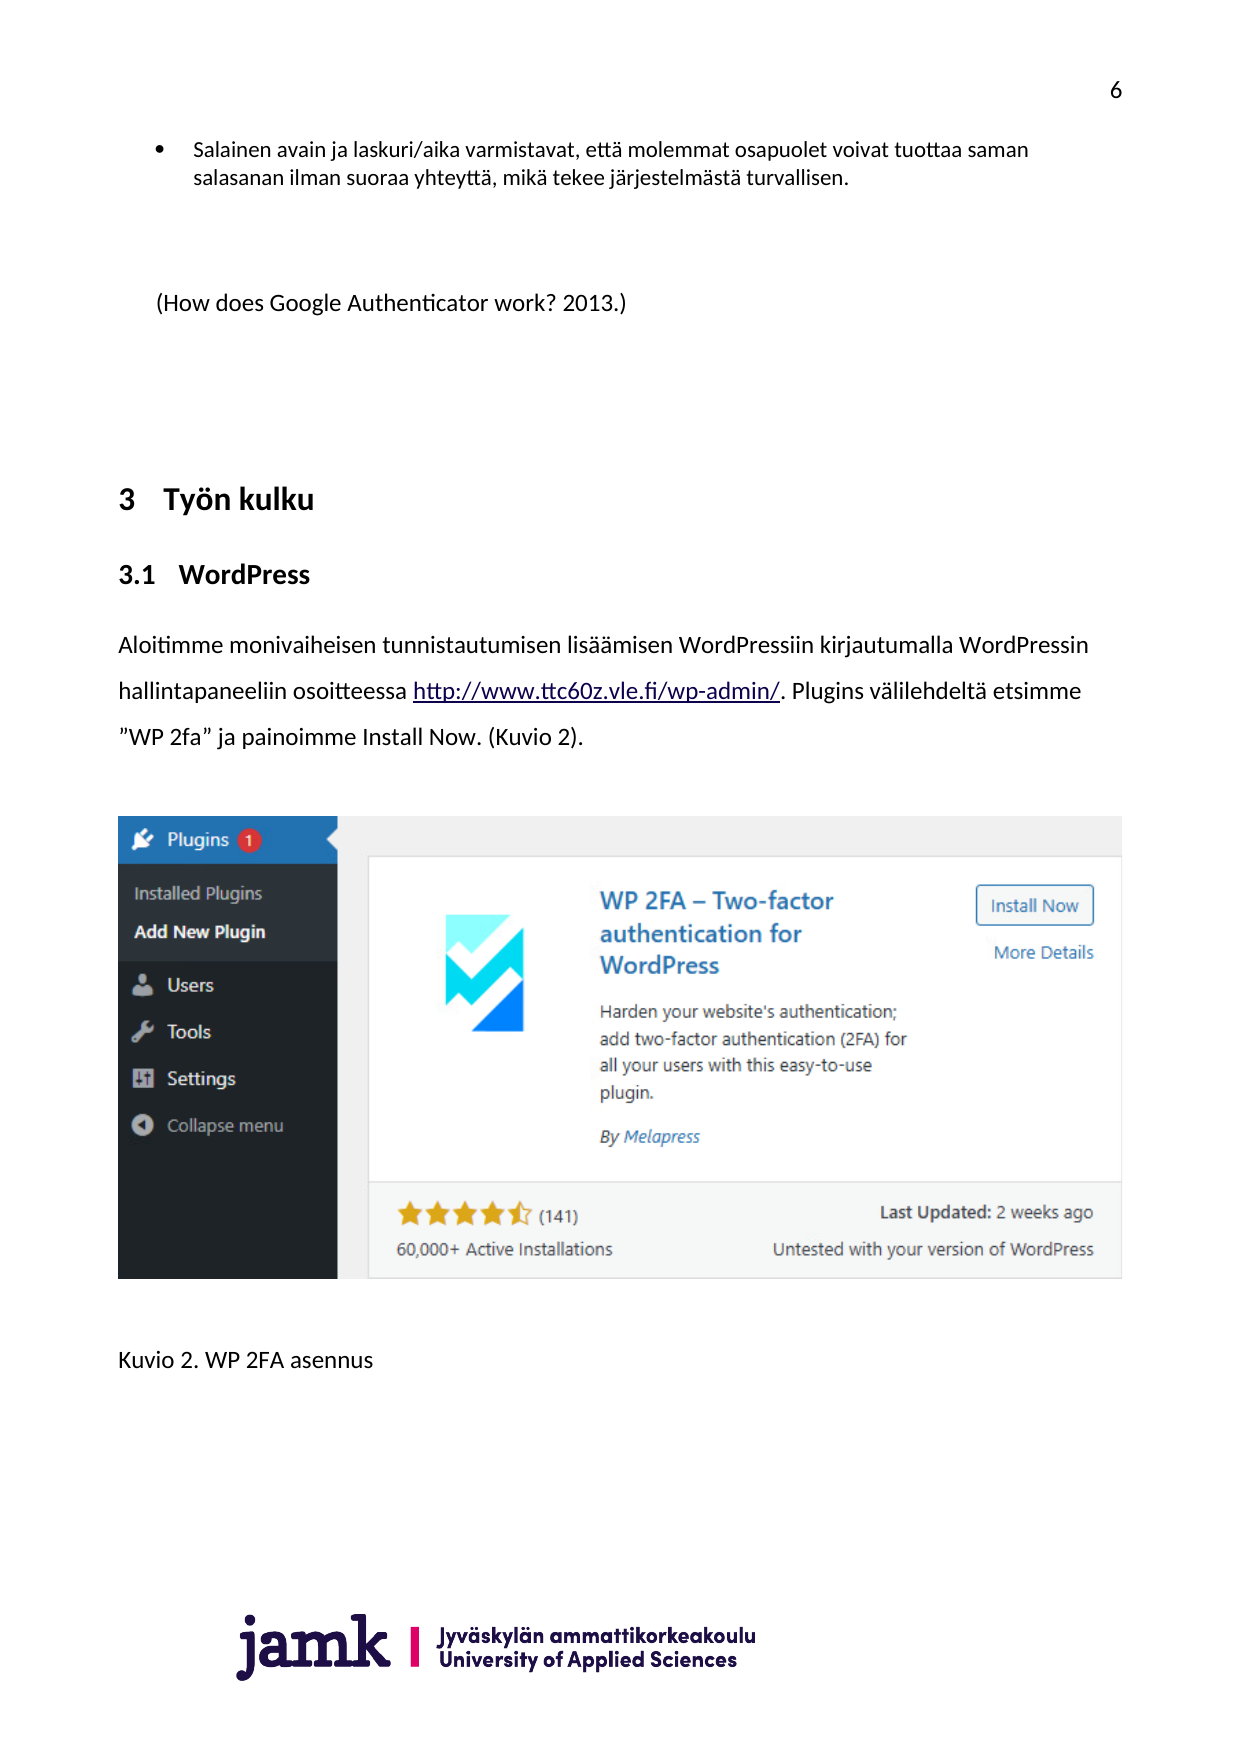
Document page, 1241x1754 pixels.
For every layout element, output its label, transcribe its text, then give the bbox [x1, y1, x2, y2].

picture [236, 1614, 755, 1681]
list Salainen avain ja laskuri/aika varmistavat, että molemmat osapuolet voivat tuottaa saman salasanan ilman suoraa yhteyttä, mikä tekee järjestelmästä turvallisen. [156, 135, 1122, 191]
text Kuvio 2. WP 2FA asennus [118, 1344, 1122, 1374]
text (How does Google Authenticator work? 2013.) [156, 287, 1122, 317]
text Aloitimme monivaiheisen tunnistautumisen lisäämisen WordPressiin kirjautumalla WordPressin hallintapaneeliin osoitteessa http://www.ttc60z.vle.fi/wp-admin/. Plugins välilehdeltä etsimme ”WP 2fa” ja painoimme Install Now. (Kuvio 2). [118, 629, 1122, 751]
picture [118, 816, 1123, 1279]
subtitle Työn kulku [118, 478, 1122, 519]
subtitle WordPress [118, 556, 1122, 592]
